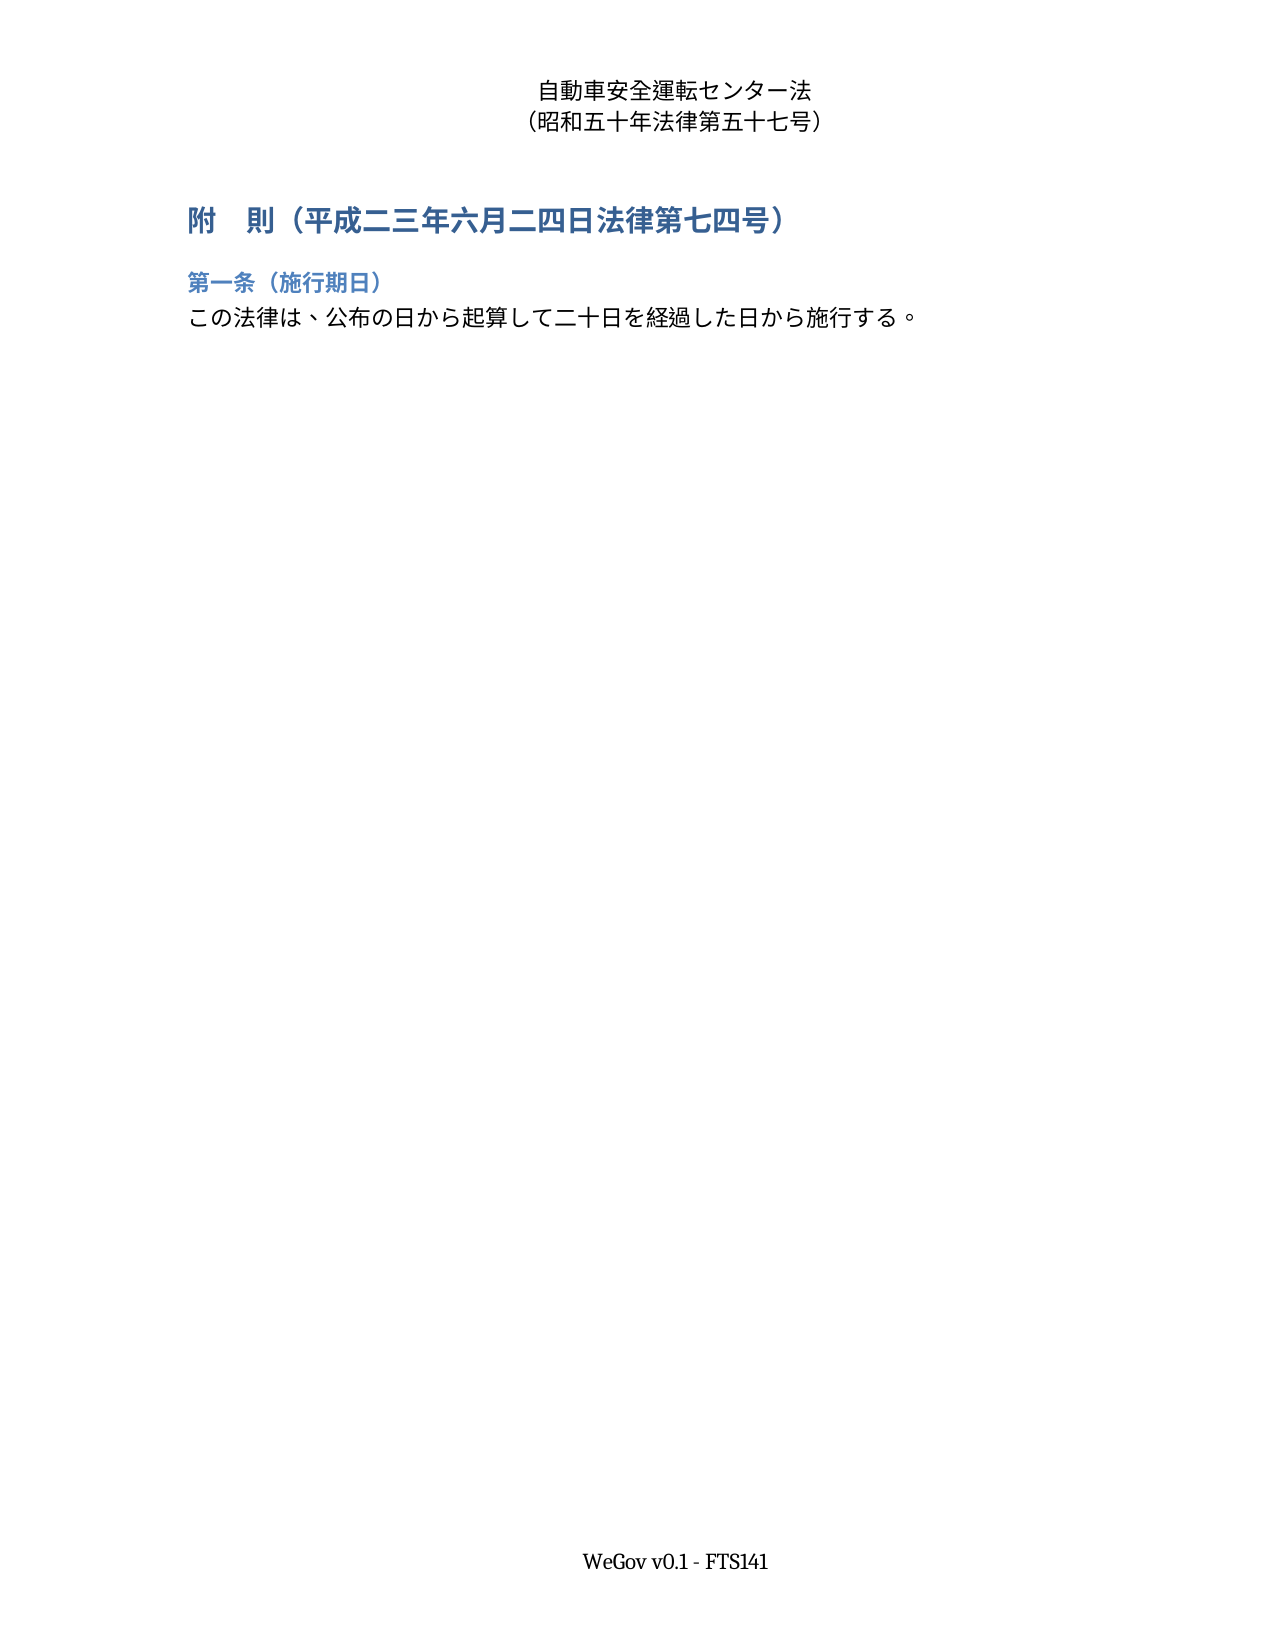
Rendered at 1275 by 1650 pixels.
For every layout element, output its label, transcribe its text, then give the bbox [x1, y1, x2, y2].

text この法律は、公布の日から起算して二十日を経過した日から施行する。 [187, 302, 1087, 334]
subtitle 第一条（施行期日） [187, 266, 1087, 298]
subtitle 附 則（平成二三年六月二四日法律第七四号） [187, 200, 1087, 240]
